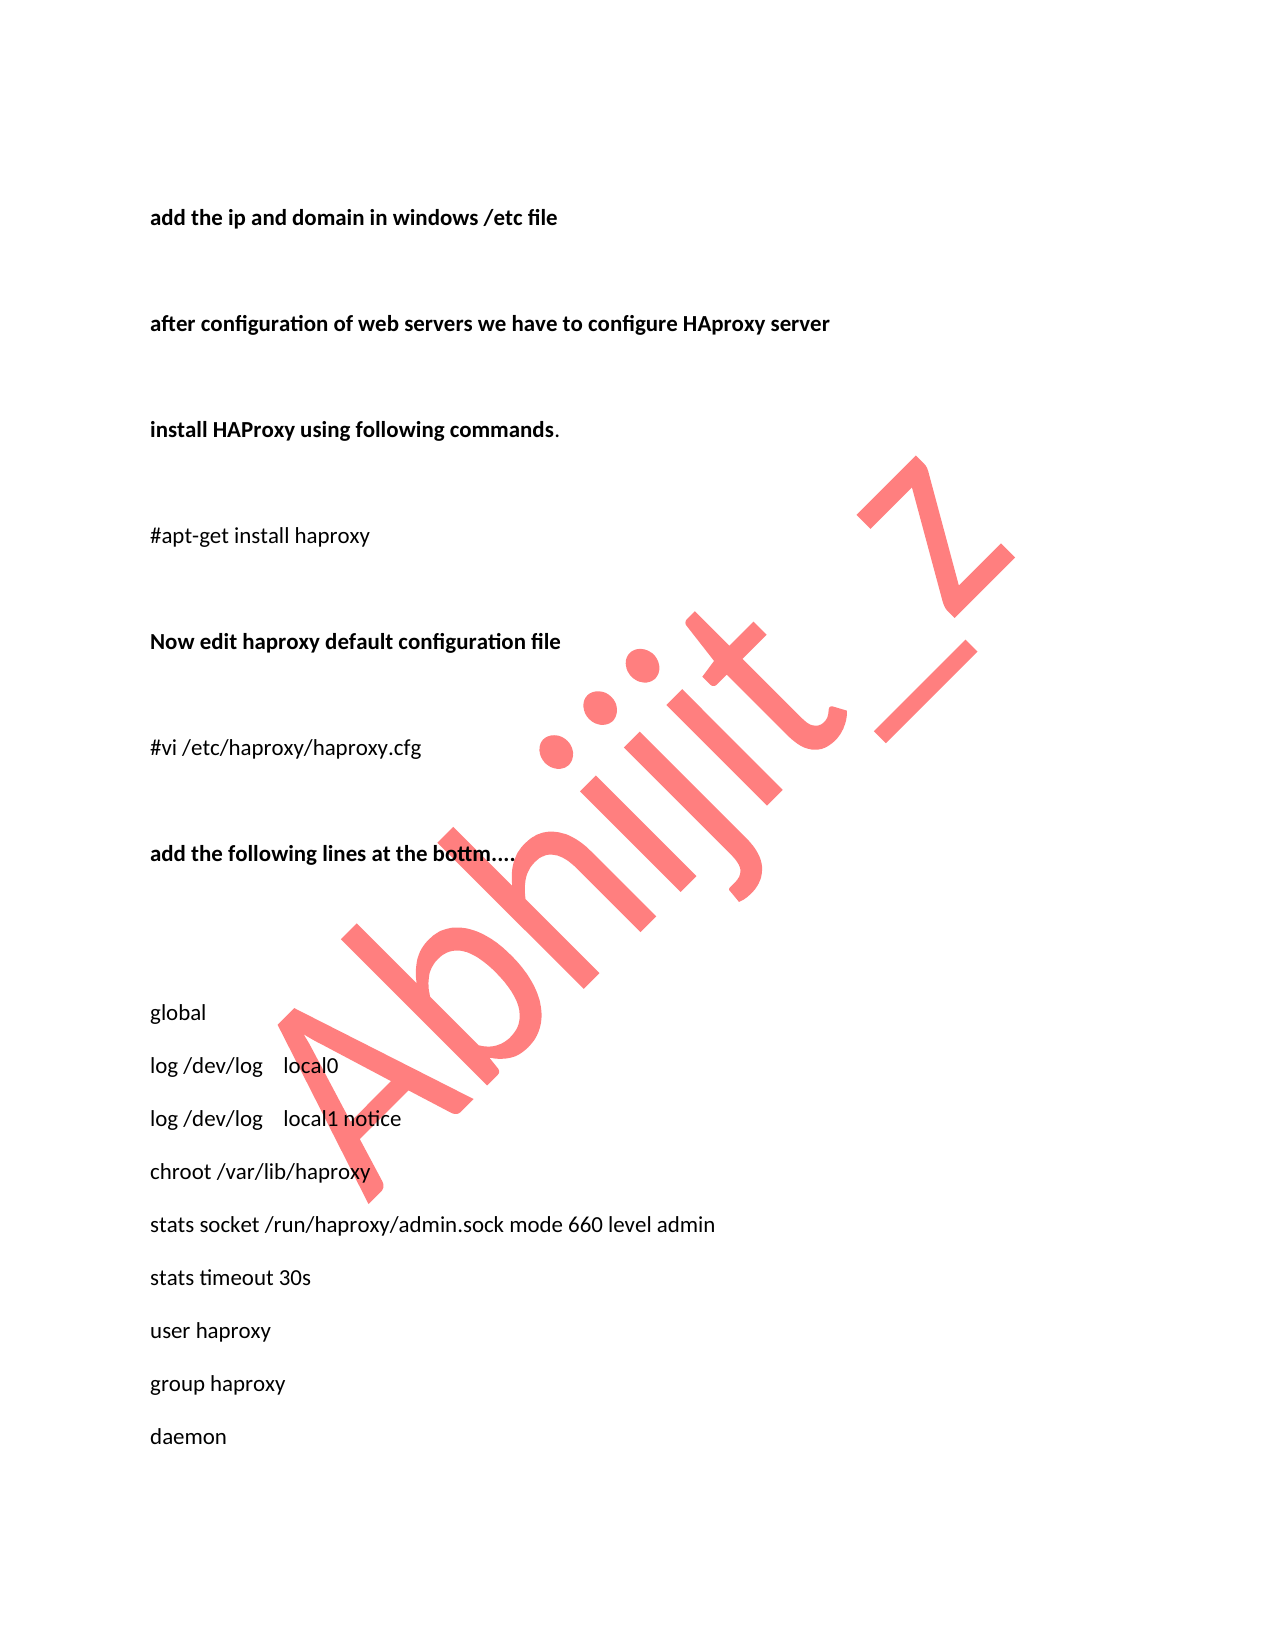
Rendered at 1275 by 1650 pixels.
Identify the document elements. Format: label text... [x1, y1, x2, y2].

text Now edit haproxy default configuration file [150, 627, 1125, 655]
text global [150, 998, 1125, 1026]
text user haproxy [150, 1316, 1125, 1344]
text group haproxy [150, 1369, 1125, 1397]
text stats socket /run/haproxy/admin.sock mode 660 level admin [150, 1210, 1125, 1238]
text #vi /etc/haproxy/haproxy.cfg [150, 733, 1125, 761]
text add the following lines at the bottm.... [150, 839, 1125, 867]
text install HAProxy using following commands. [150, 415, 1125, 443]
text #apt-get install haproxy [150, 521, 1125, 549]
text chroot /var/lib/haproxy [150, 1157, 1125, 1185]
text daemon [150, 1422, 1125, 1451]
text stats timeout 30s [150, 1263, 1125, 1291]
text add the ip and domain in windows /etc file [150, 203, 1125, 231]
text after configuration of web servers we have to configure HAproxy server [150, 309, 1125, 337]
text log /dev/log local0 [150, 1051, 1125, 1079]
text log /dev/log local1 notice [150, 1104, 1125, 1132]
